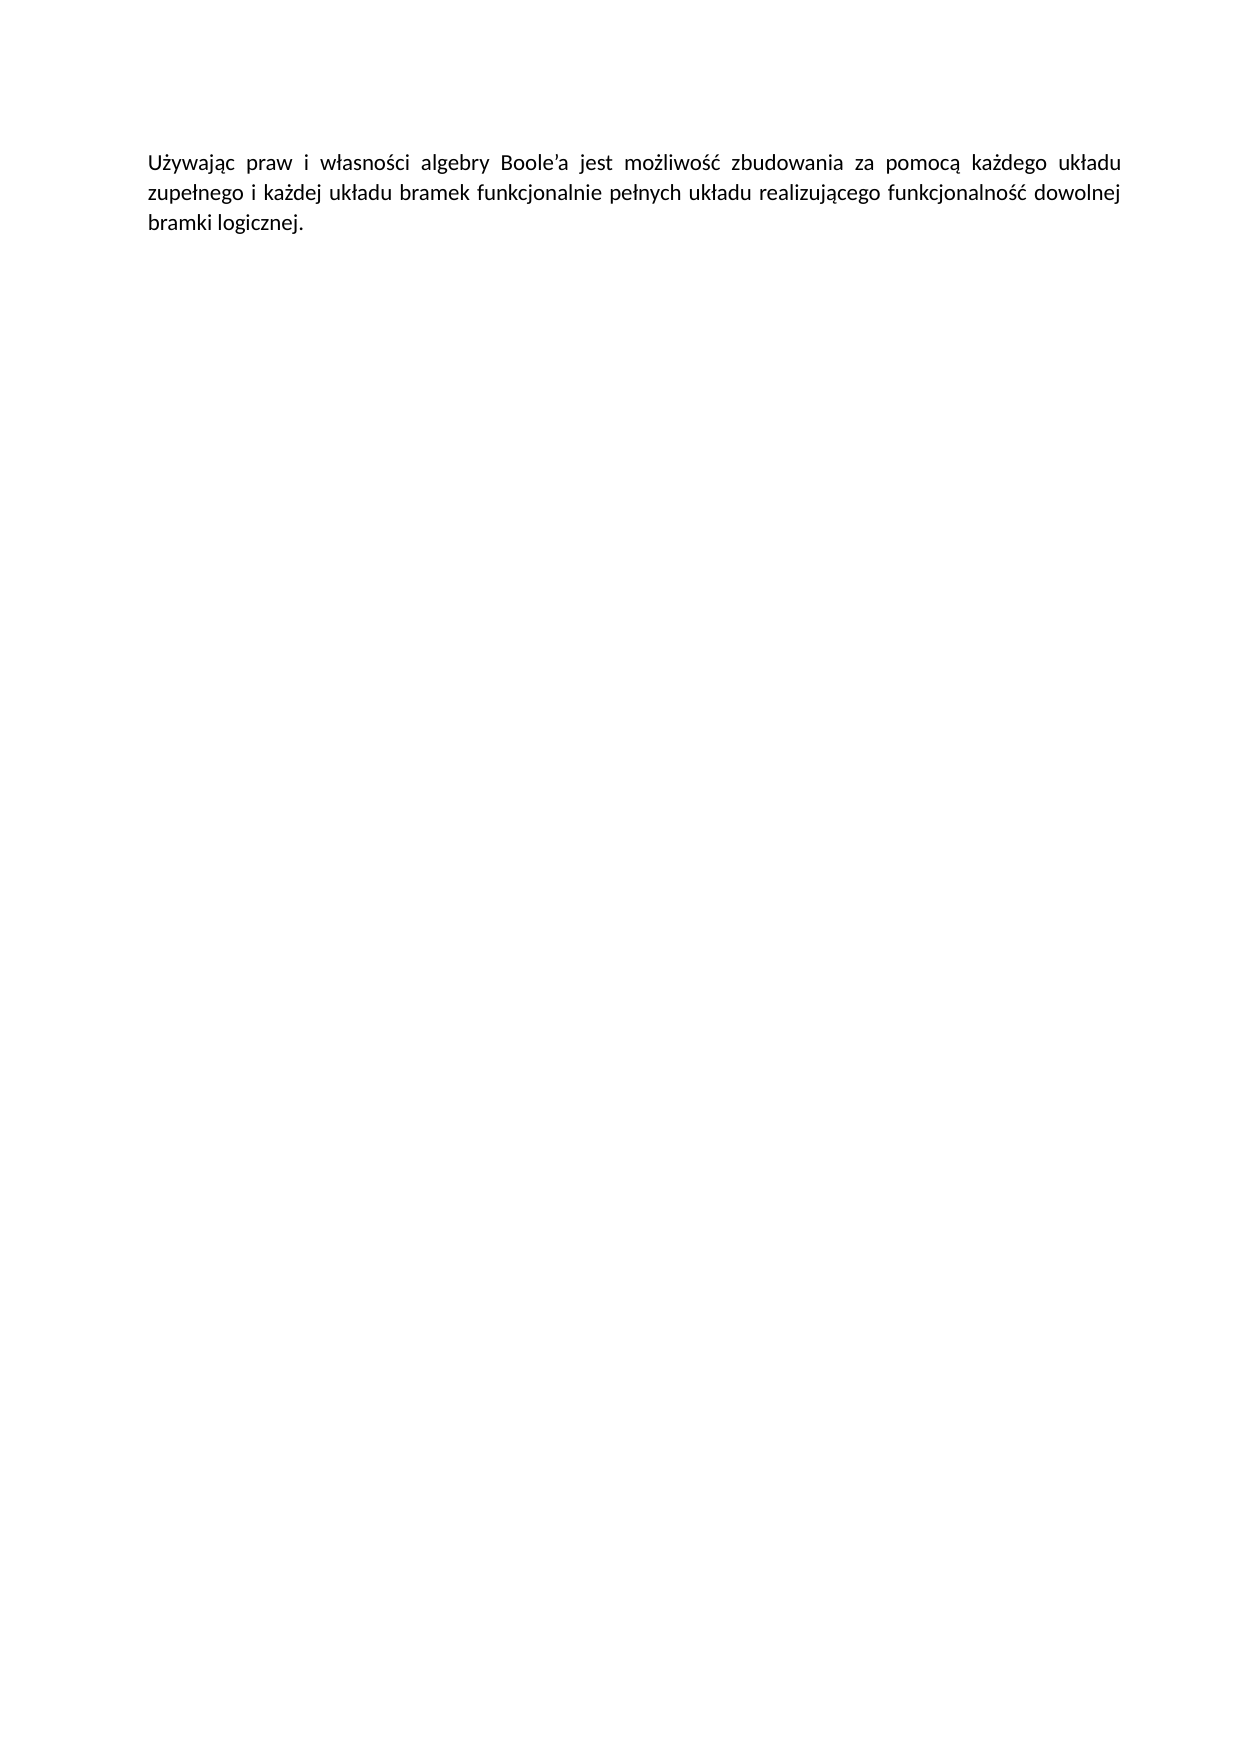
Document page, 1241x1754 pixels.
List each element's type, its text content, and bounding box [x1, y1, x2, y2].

text Używając praw i własności algebry Boole’a jest możliwość zbudowania za pomocą każdego układu zupełnego i każdej układu bramek funkcjonalnie pełnych układu realizującego funkcjonalność dowolnej bramki logicznej. [148, 148, 1122, 236]
